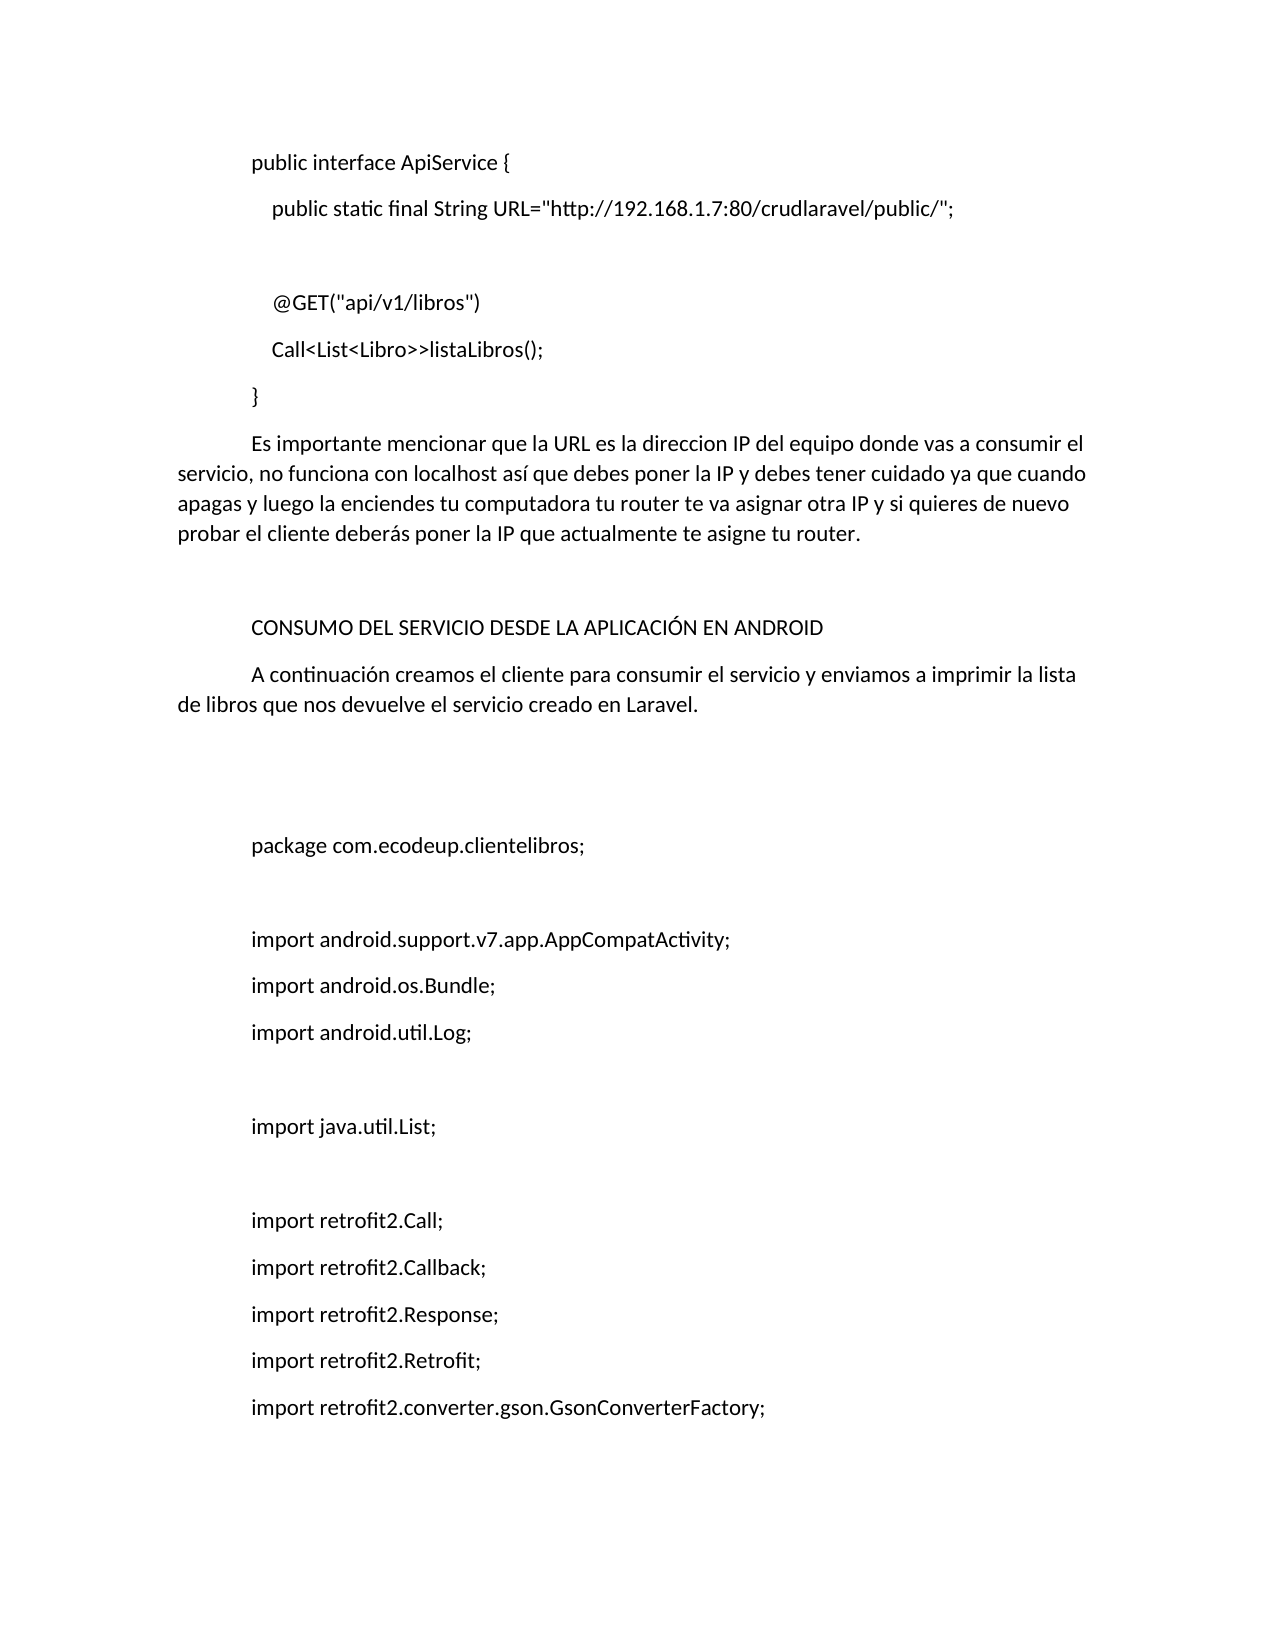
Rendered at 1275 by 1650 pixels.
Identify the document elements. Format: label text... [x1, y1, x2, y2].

text public interface ApiService { [177, 148, 1098, 176]
text @GET("api/v1/libros") [177, 288, 1098, 316]
text import android.support.v7.app.AppCompatActivity; [177, 925, 1098, 953]
text Call<List<Libro>>listaLibros(); [177, 335, 1098, 363]
text public static final String URL="http://192.168.1.7:80/crudlaravel/public/"; [177, 194, 1098, 222]
text CONSUMO DEL SERVICIO DESDE LA APLICACIÓN EN ANDROID [177, 613, 1098, 641]
text import retrofit2.Response; [177, 1300, 1098, 1328]
text import retrofit2.converter.gson.GsonConverterFactory; [177, 1393, 1098, 1421]
text import retrofit2.Call; [177, 1206, 1098, 1234]
text A continuación creamos el cliente para consumir el servicio y enviamos a imprimir la lista de libros que nos devuelve el servicio creado en Laravel. [177, 660, 1098, 718]
text import retrofit2.Retrofit; [177, 1347, 1098, 1374]
text import java.util.List; [177, 1112, 1098, 1140]
text import retrofit2.Callback; [177, 1253, 1098, 1281]
text package com.ecodeup.clientelibros; [177, 831, 1098, 859]
text import android.util.Log; [177, 1018, 1098, 1046]
text Es importante mencionar que la URL es la direccion IP del equipo donde vas a consumir el servicio, no funciona con localhost así que debes poner la IP y debes tener cuidado ya que cuando apagas y luego la enciendes tu computadora tu router te va asignar otra IP y si quieres de nuevo probar el cliente deberás poner la IP que actualmente te asigne tu router. [177, 429, 1098, 547]
text import android.os.Bundle; [177, 972, 1098, 999]
text } [177, 382, 1098, 410]
